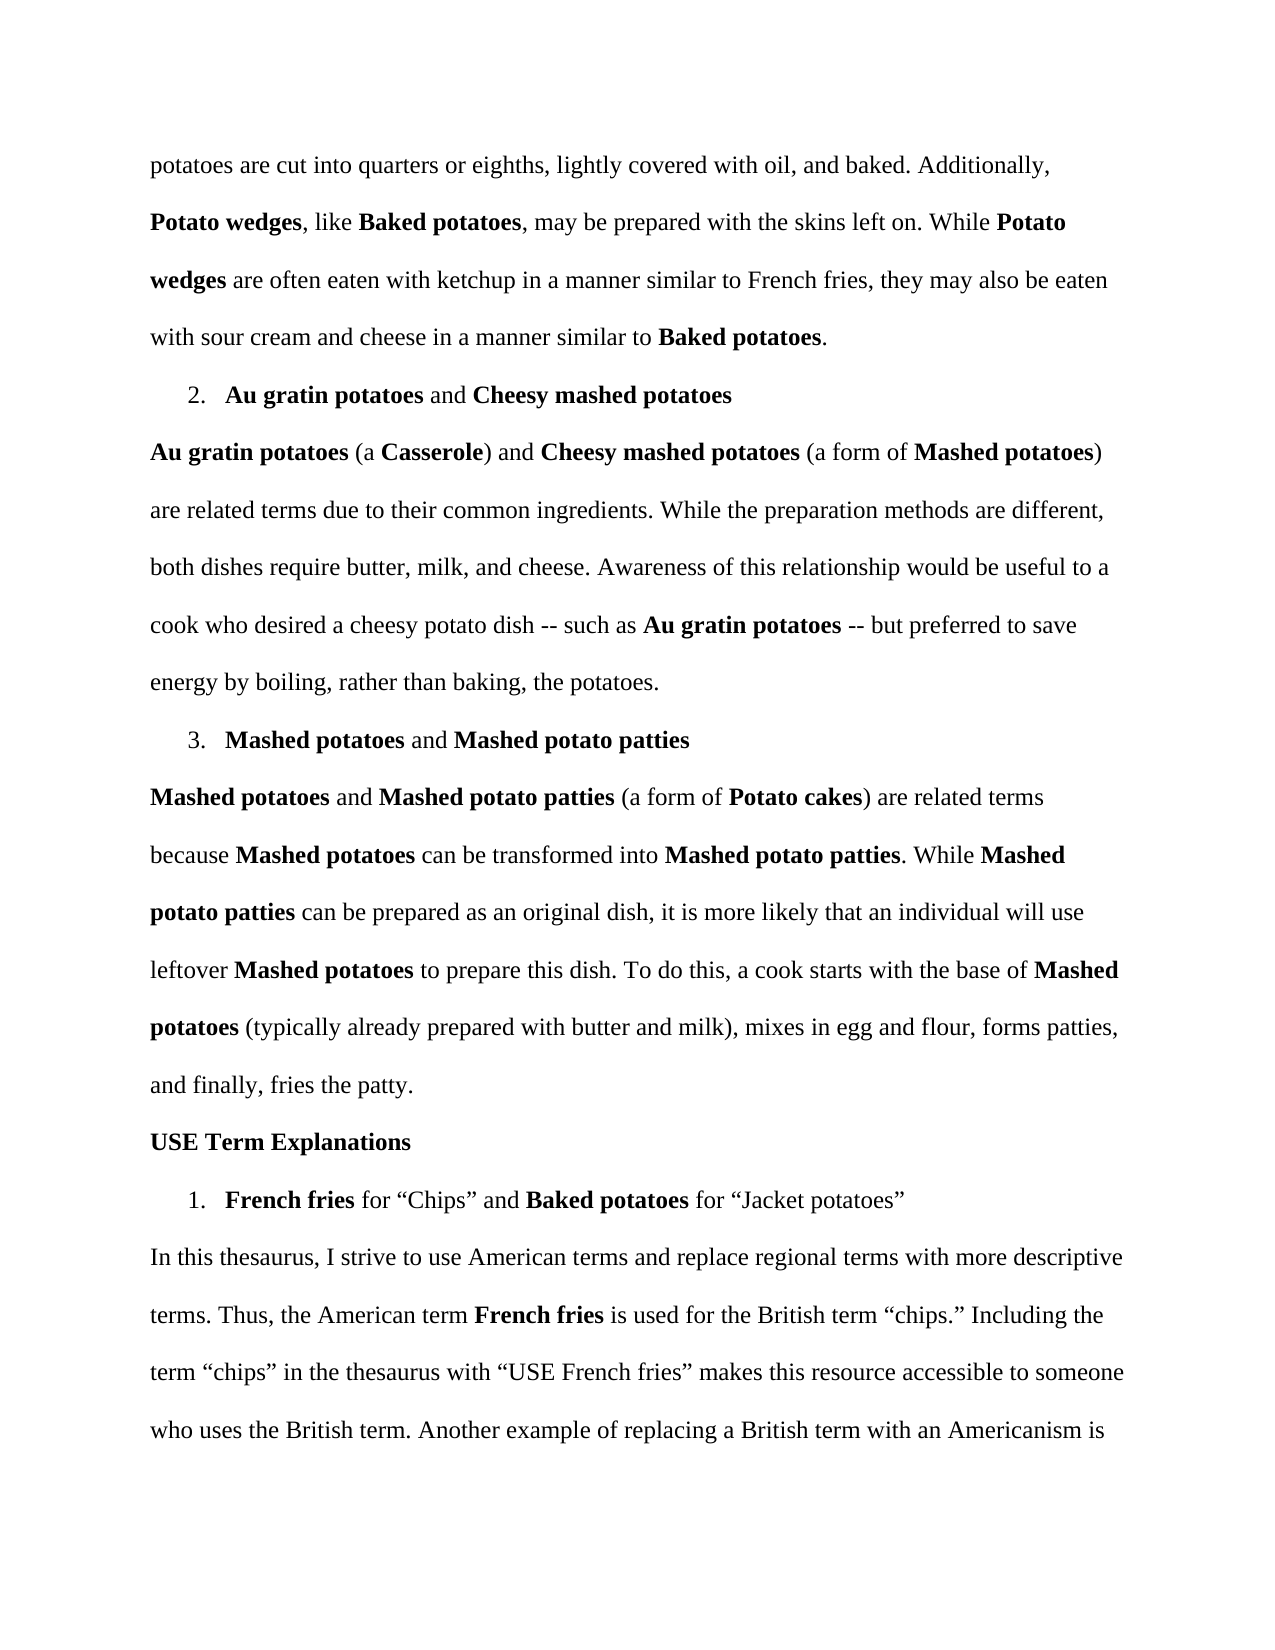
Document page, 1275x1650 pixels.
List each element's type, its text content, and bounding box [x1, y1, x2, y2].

text USE Term Explanations [150, 1127, 1125, 1156]
list Au gratin potatoes and Cheesy mashed potatoes [187, 380, 1125, 409]
list Mashed potatoes and Mashed potato patties [187, 725, 1125, 754]
text Au gratin potatoes (a Casserole) and Cheesy mashed potatoes (a form of Mashed potatoes) are related terms due to their common ingredients. While the preparation methods are different, both dishes require butter, milk, and cheese. Awareness of this relationship would be useful to a cook who desired a cheesy potato dish -- such as Au gratin potatoes -- but preferred to save energy by boiling, rather than baking, the potatoes. [150, 437, 1125, 696]
list French fries for “Chips” and Baked potatoes for “Jacket potatoes” [187, 1185, 1125, 1214]
text Mashed potatoes and Mashed potato patties (a form of Potato cakes) are related terms because Mashed potatoes can be transformed into Mashed potato patties. While Mashed potato patties can be prepared as an original dish, it is more likely that an individual will use leftover Mashed potatoes to prepare this dish. To do this, a cook starts with the base of Mashed potatoes (typically already prepared with butter and milk), mixes in egg and flour, forms patties, and finally, fries the patty. [150, 782, 1125, 1099]
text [150, 1242, 1125, 1444]
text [150, 150, 1125, 351]
